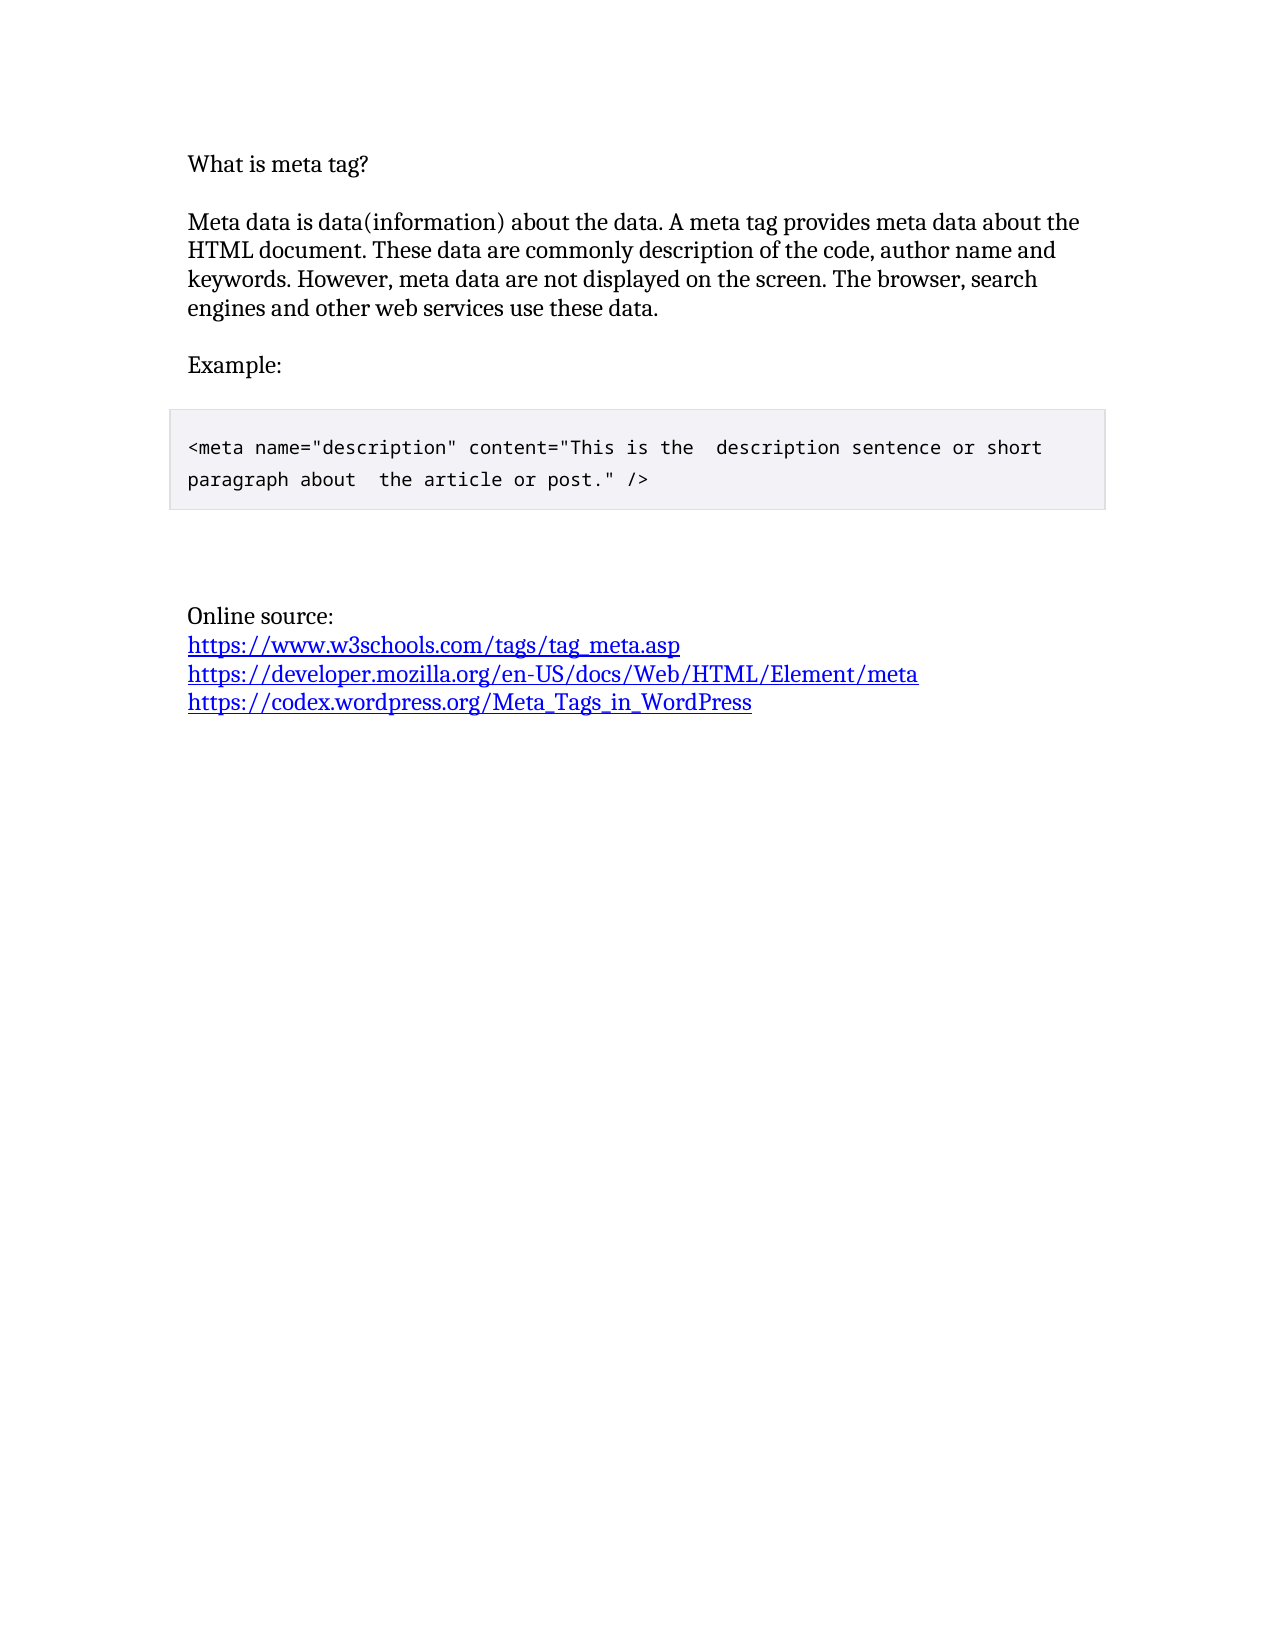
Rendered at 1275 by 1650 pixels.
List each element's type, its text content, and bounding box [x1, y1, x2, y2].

text <meta name="description" content="This is the description sentence or short paragraph about the article or post." /> [171, 410, 1104, 509]
text What is meta tag? [187, 150, 1087, 179]
text https://codex.wordpress.org/Meta_Tags_in_WordPress [187, 688, 1087, 717]
text Meta data is data(information) about the data. A meta tag provides meta data about the HTML document. These data are commonly description of the code, author name and keywords. However, meta data are not displayed on the screen. The browser, search engines and other web services use these data. [187, 207, 1087, 322]
text https://developer.mozilla.org/en-US/docs/Web/HTML/Element/meta [187, 659, 1087, 688]
text https://www.w3schools.com/tags/tag_meta.asp [187, 631, 1087, 659]
text Example: [187, 351, 1087, 380]
text Online source: [187, 602, 1087, 631]
